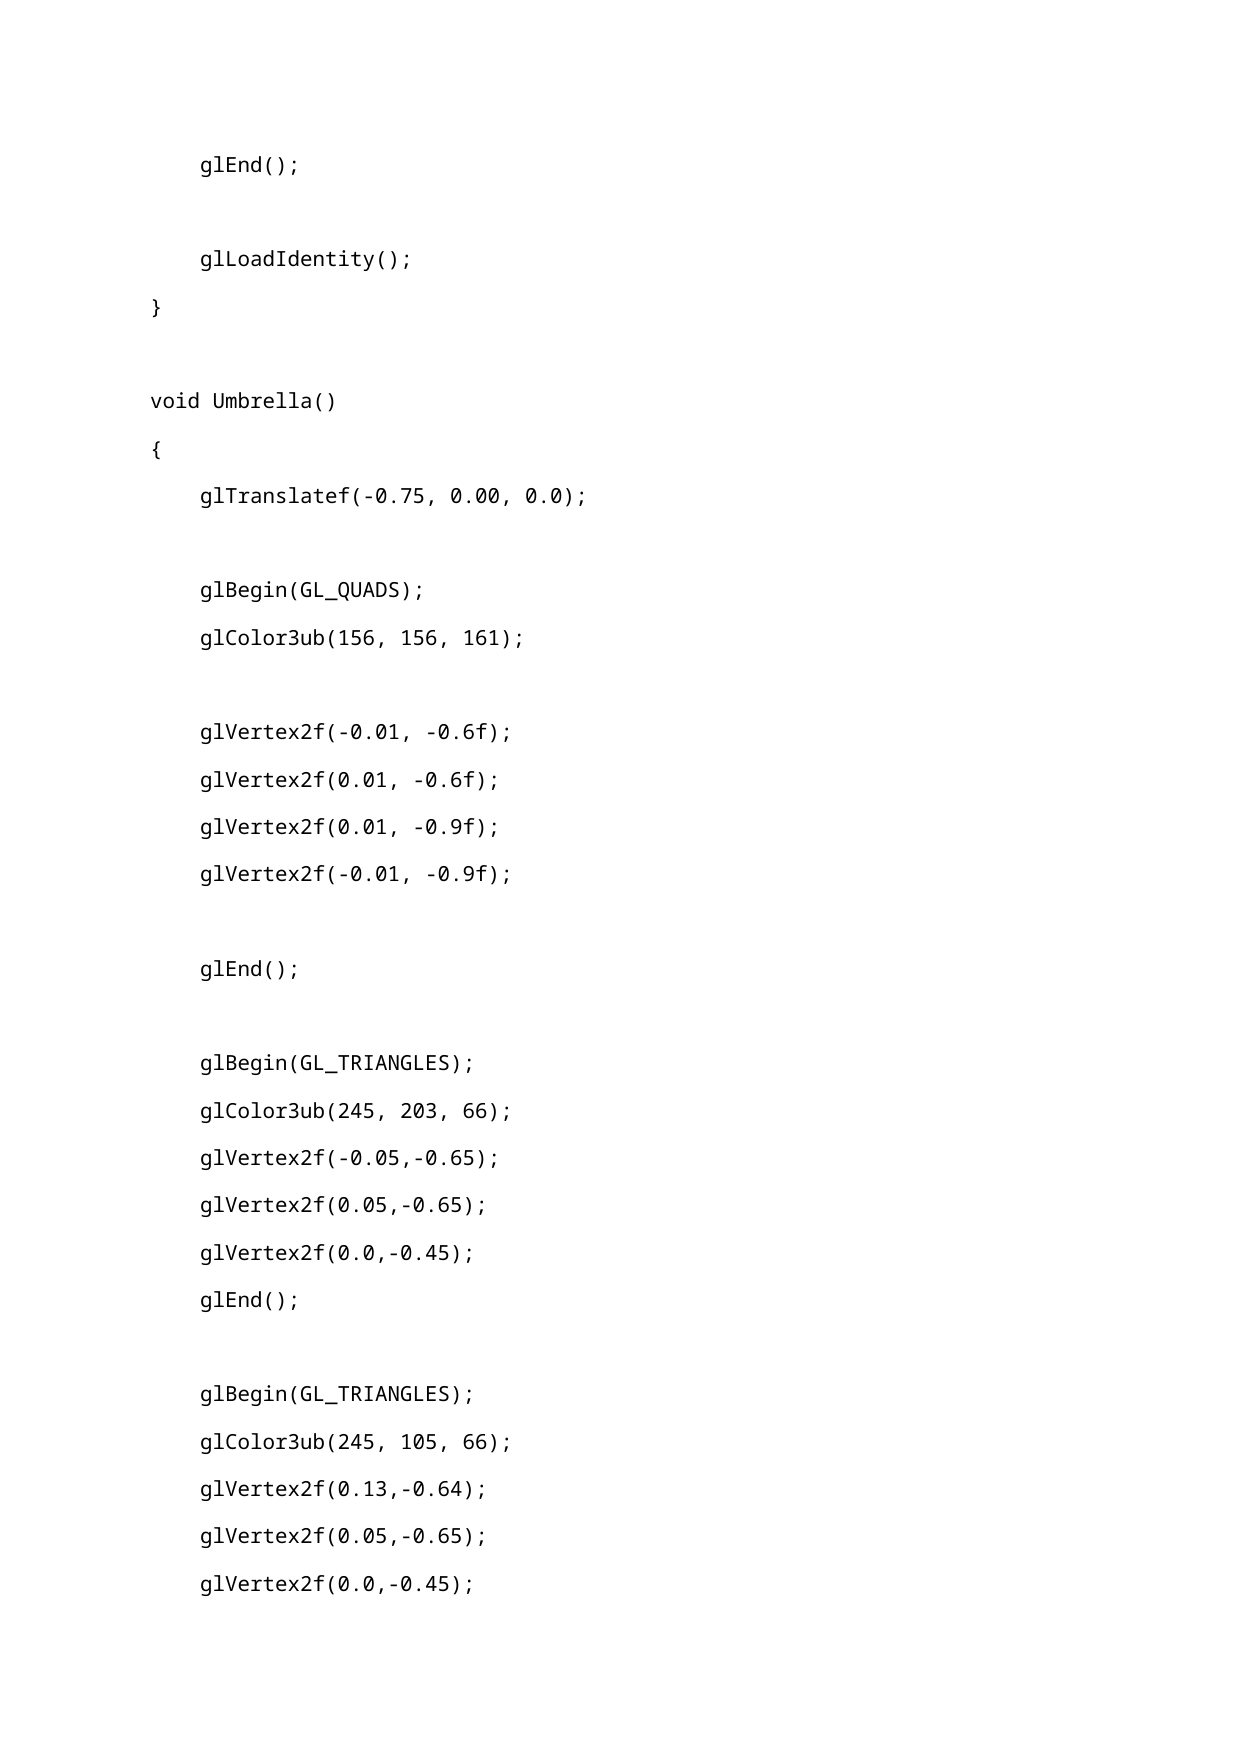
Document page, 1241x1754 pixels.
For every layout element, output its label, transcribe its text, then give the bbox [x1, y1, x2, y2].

text void Umbrella() [150, 386, 1090, 415]
text } [150, 292, 1090, 320]
text glVertex2f(-0.01, -0.6f); [150, 717, 1090, 746]
text glVertex2f(0.05,-0.65); [150, 1521, 1090, 1550]
text glLoadIdentity(); [150, 244, 1090, 273]
text glEnd(); [150, 150, 1090, 178]
text { [150, 434, 1090, 462]
text glColor3ub(156, 156, 161); [150, 623, 1090, 651]
text glVertex2f(0.01, -0.9f); [150, 812, 1090, 841]
text glEnd(); [150, 954, 1090, 982]
text glVertex2f(-0.01, -0.9f); [150, 859, 1090, 888]
text glTranslatef(-0.75, 0.00, 0.0); [150, 481, 1090, 509]
text glVertex2f(0.05,-0.65); [150, 1190, 1090, 1219]
text glColor3ub(245, 105, 66); [150, 1427, 1090, 1455]
text glBegin(GL_QUADS); [150, 576, 1090, 604]
text glVertex2f(0.0,-0.45); [150, 1238, 1090, 1266]
text glBegin(GL_TRIANGLES); [150, 1379, 1090, 1408]
text glBegin(GL_TRIANGLES); [150, 1048, 1090, 1077]
text glVertex2f(-0.05,-0.65); [150, 1143, 1090, 1172]
text glColor3ub(245, 203, 66); [150, 1096, 1090, 1124]
text glVertex2f(0.0,-0.45); [150, 1569, 1090, 1597]
text glVertex2f(0.01, -0.6f); [150, 765, 1090, 793]
text glVertex2f(0.13,-0.64); [150, 1474, 1090, 1503]
text glEnd(); [150, 1285, 1090, 1313]
